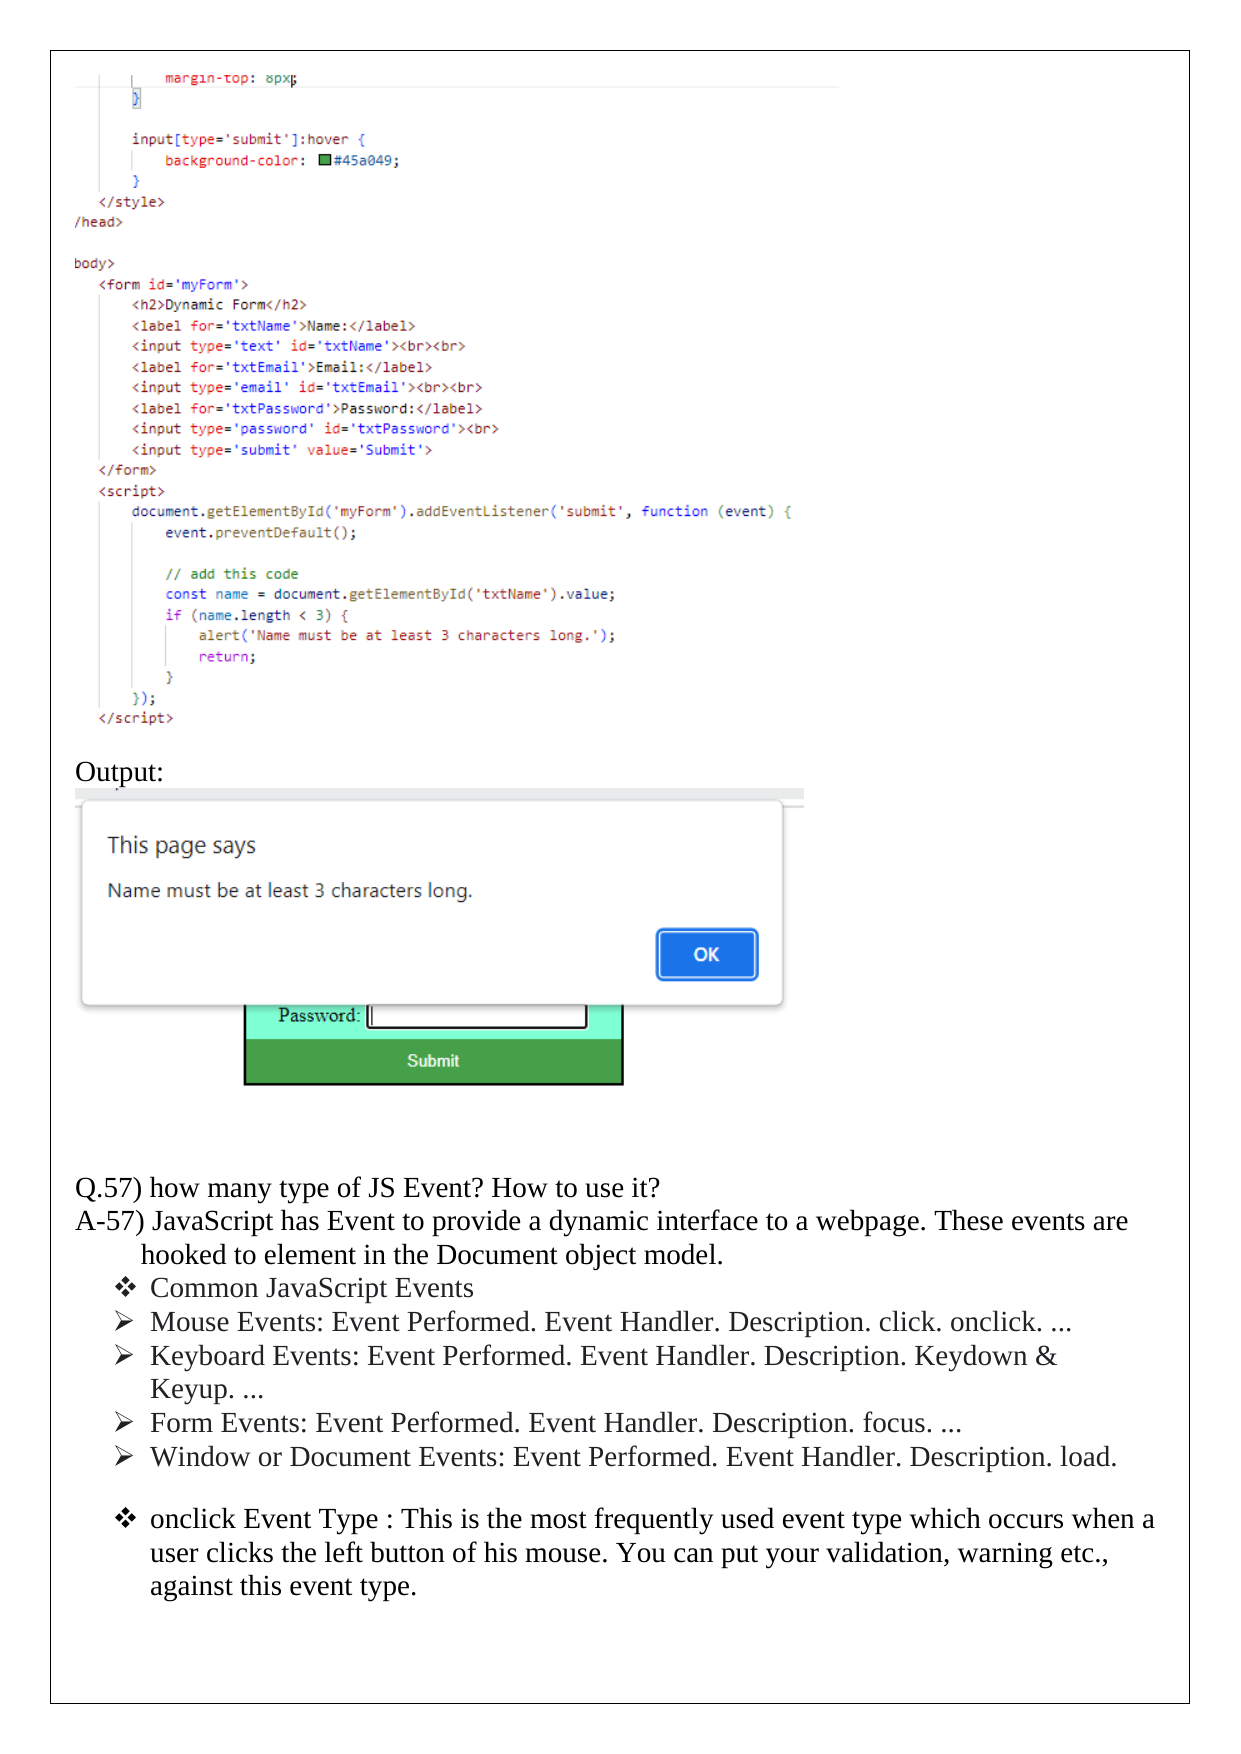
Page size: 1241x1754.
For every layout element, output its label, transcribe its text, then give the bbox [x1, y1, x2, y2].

picture [75, 75, 839, 753]
text hooked to element in the Document object model. [75, 1237, 1165, 1271]
list Common JavaScript Events [112, 1271, 1165, 1304]
text Q.57) how many type of JS Event? How to use it? [75, 1170, 1165, 1203]
list Keyboard Events: Event Performed. Event Handler. Description. Keydown & Keyup. ... [112, 1338, 1165, 1405]
list Form Events: Event Performed. Event Handler. Description. focus. ... [112, 1405, 1165, 1439]
list onclick Event Type : This is the most frequently used event type which occurs when a user clicks the left button of his mouse. You can put your validation, warning etc., against this event type. [112, 1501, 1165, 1602]
list Window or Document Events: Event Performed. Event Handler. Description. load. [112, 1439, 1165, 1472]
text A-57) JavaScript has Event to provide a dynamic interface to a webpage. These events are [75, 1203, 1165, 1237]
picture [75, 788, 804, 1102]
text Output: [75, 754, 1165, 787]
list Mouse Events: Event Performed. Event Handler. Description. click. onclick. ... [112, 1304, 1165, 1338]
